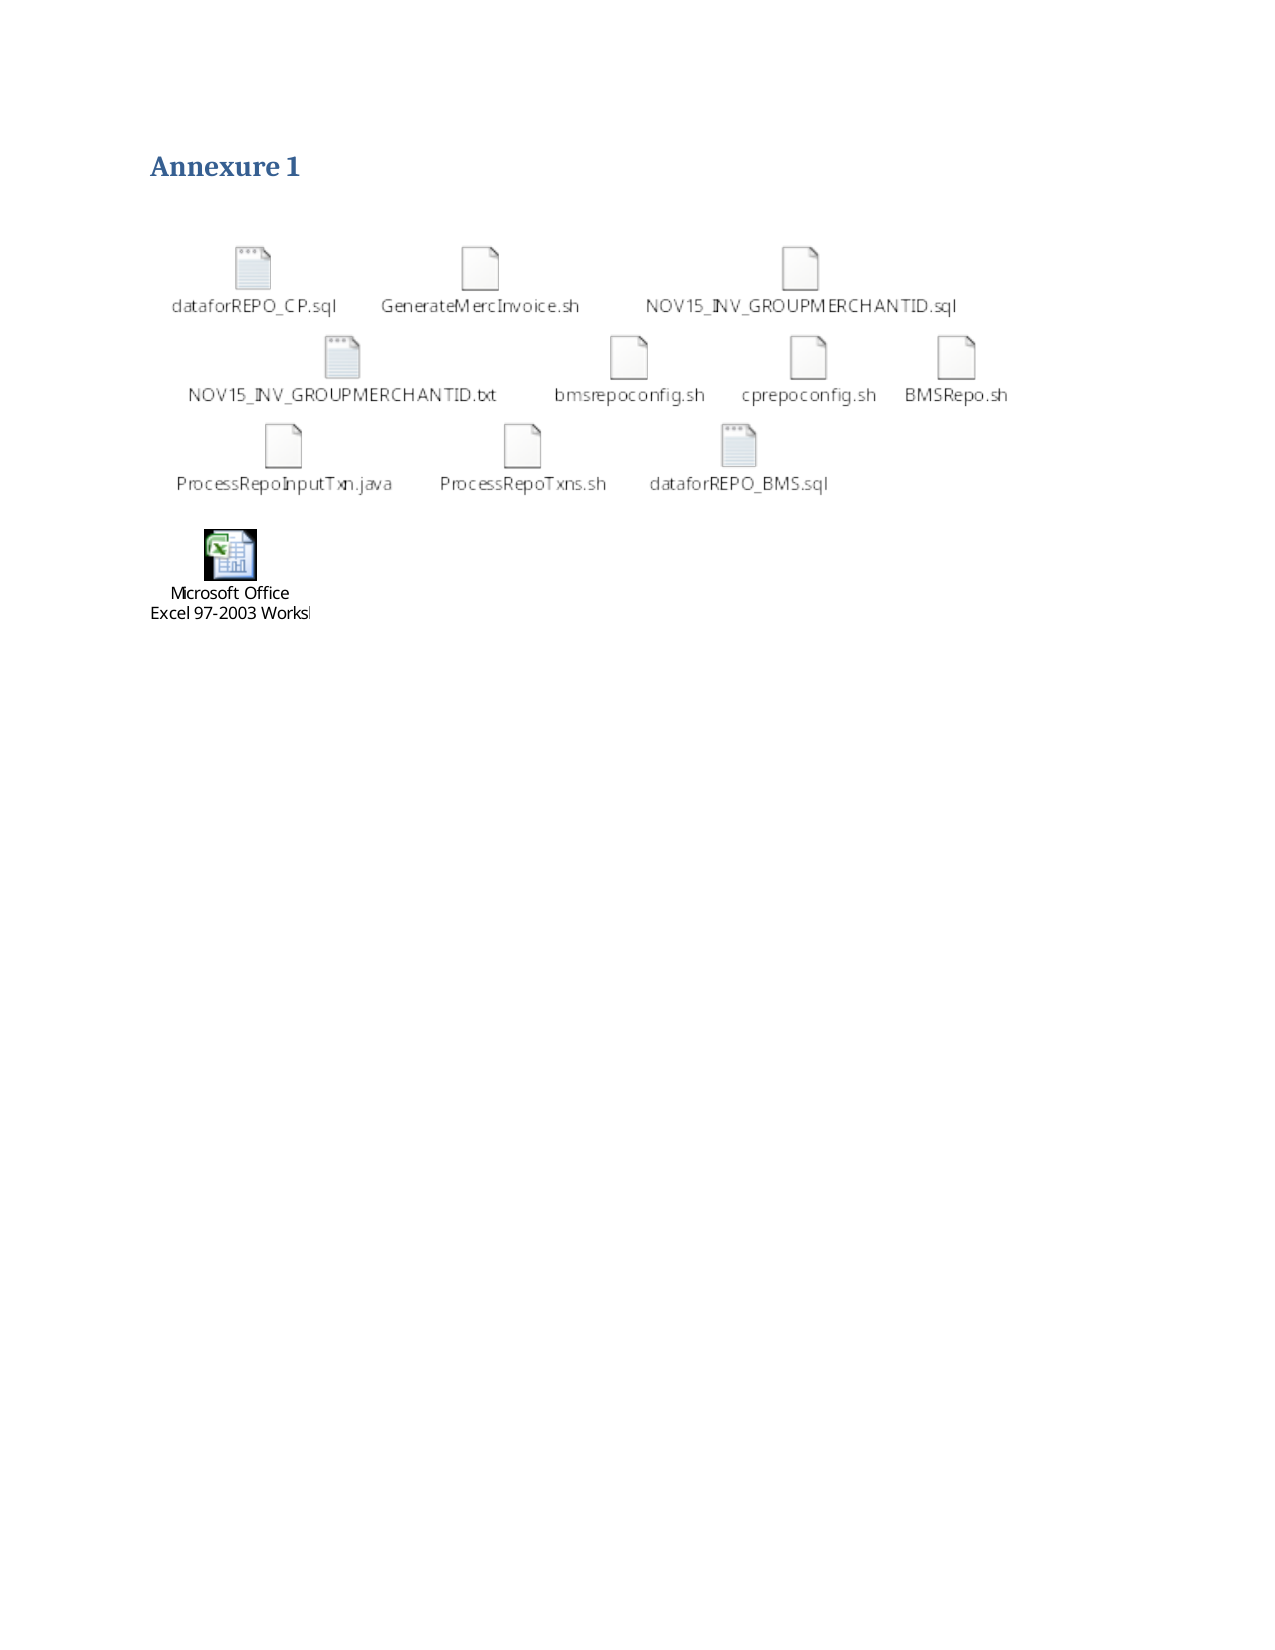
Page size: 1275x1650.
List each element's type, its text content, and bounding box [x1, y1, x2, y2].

subtitle Annexure 1 [150, 150, 1125, 183]
